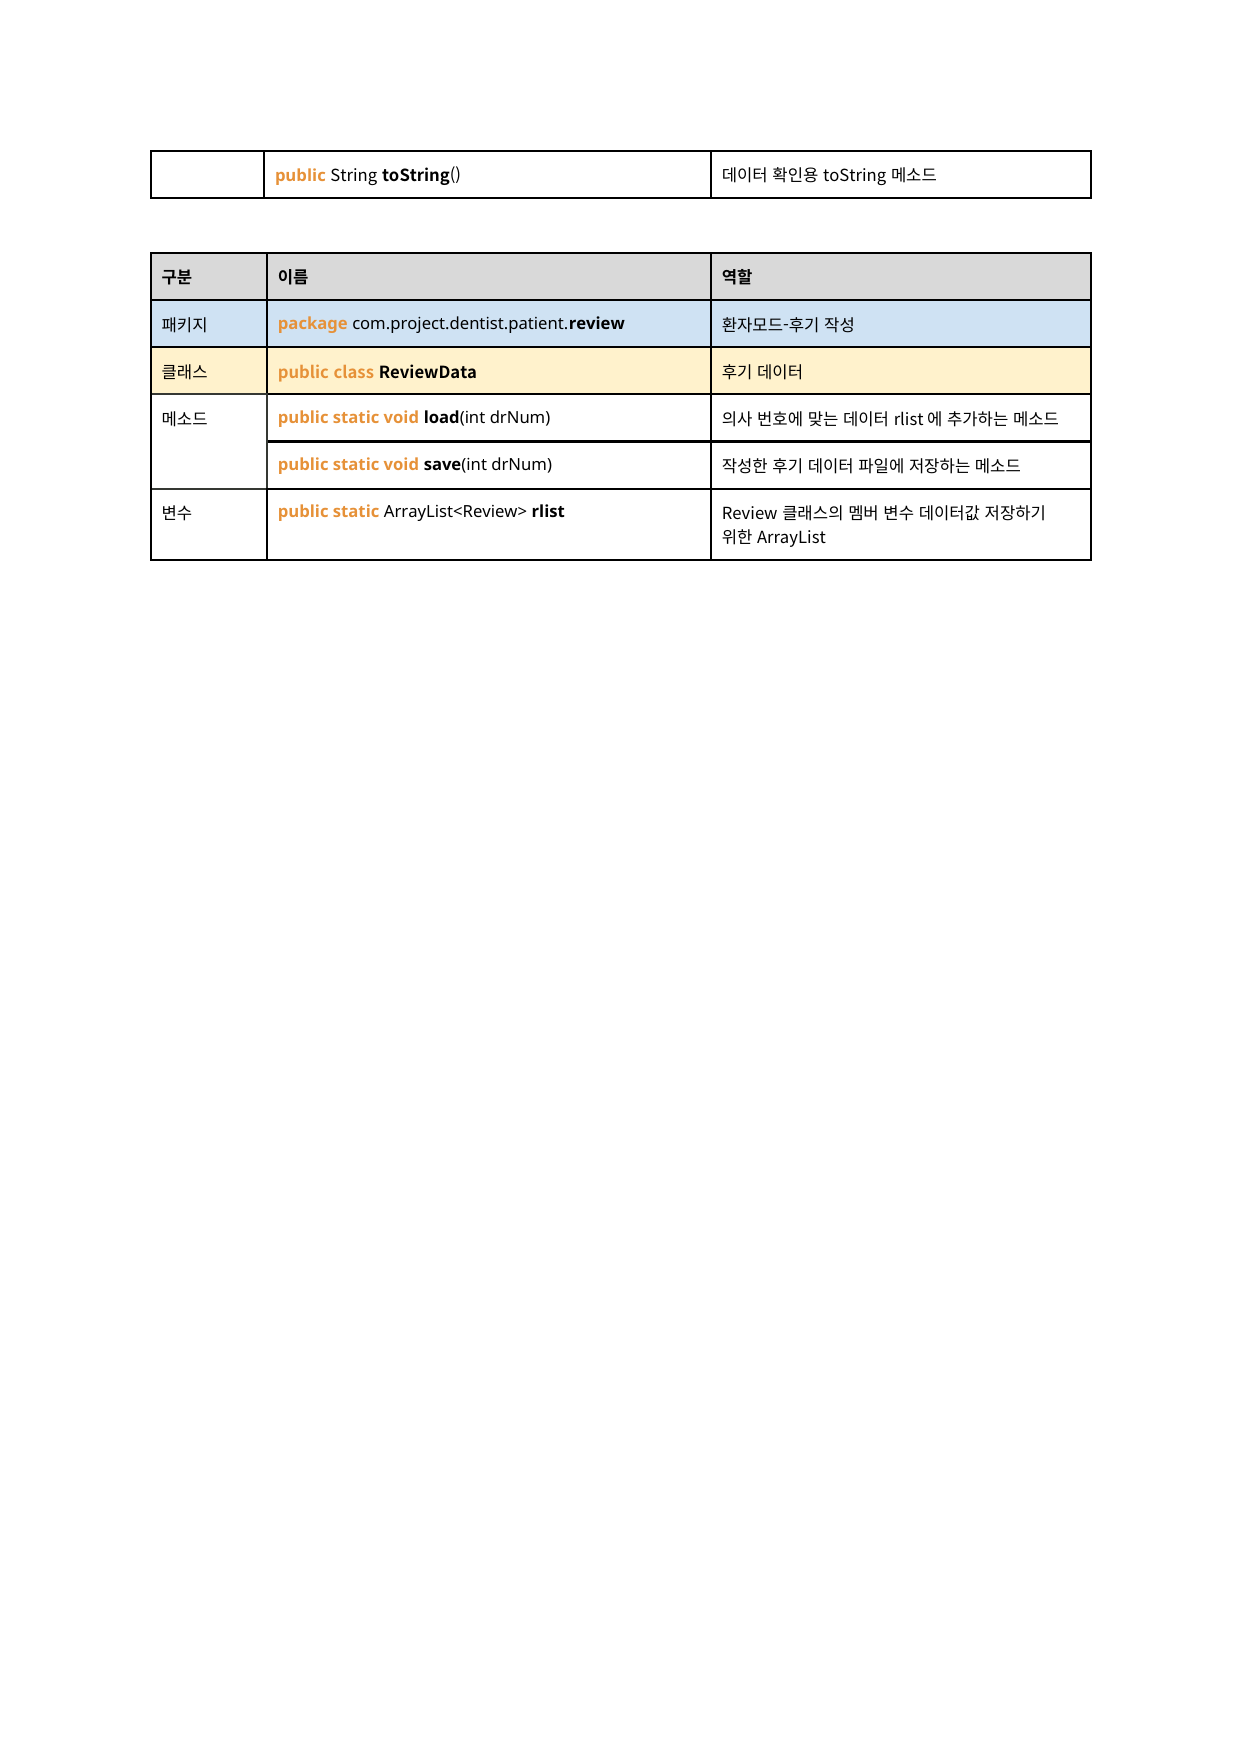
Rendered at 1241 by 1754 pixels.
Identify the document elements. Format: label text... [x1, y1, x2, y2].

table_cell public class ReviewData [268, 348, 710, 393]
table_cell 클래스 [152, 348, 266, 393]
table_header 이름 [268, 254, 710, 299]
table_cell 메소드 [152, 395, 266, 487]
table_cell 데이터 확인용 toString 메소드 [712, 152, 1090, 197]
table_cell public static void load(int drNum) [268, 395, 710, 440]
table_cell 환자모드-후기 작성 [712, 301, 1090, 346]
table_cell 변수 [152, 490, 266, 559]
table_cell Review 클래스의 멤버 변수 데이터값 저장하기 위한 ArrayList [712, 490, 1090, 559]
table_cell public String toString() [265, 152, 710, 197]
table_cell package com.project.dentist.patient.review [268, 301, 710, 346]
table_header 구분 [152, 254, 266, 299]
table_cell 후기 데이터 [712, 348, 1090, 393]
table_cell 패키지 [152, 301, 266, 346]
table_cell 작성한 후기 데이터 파일에 저장하는 메소드 [712, 443, 1090, 487]
table_cell 의사 번호에 맞는 데이터 rlist에 추가하는 메소드 [712, 395, 1090, 440]
table_header 역할 [712, 254, 1090, 299]
table_cell public static ArrayList<Review> rlist [268, 490, 710, 559]
table_cell public static void save(int drNum) [268, 443, 710, 487]
